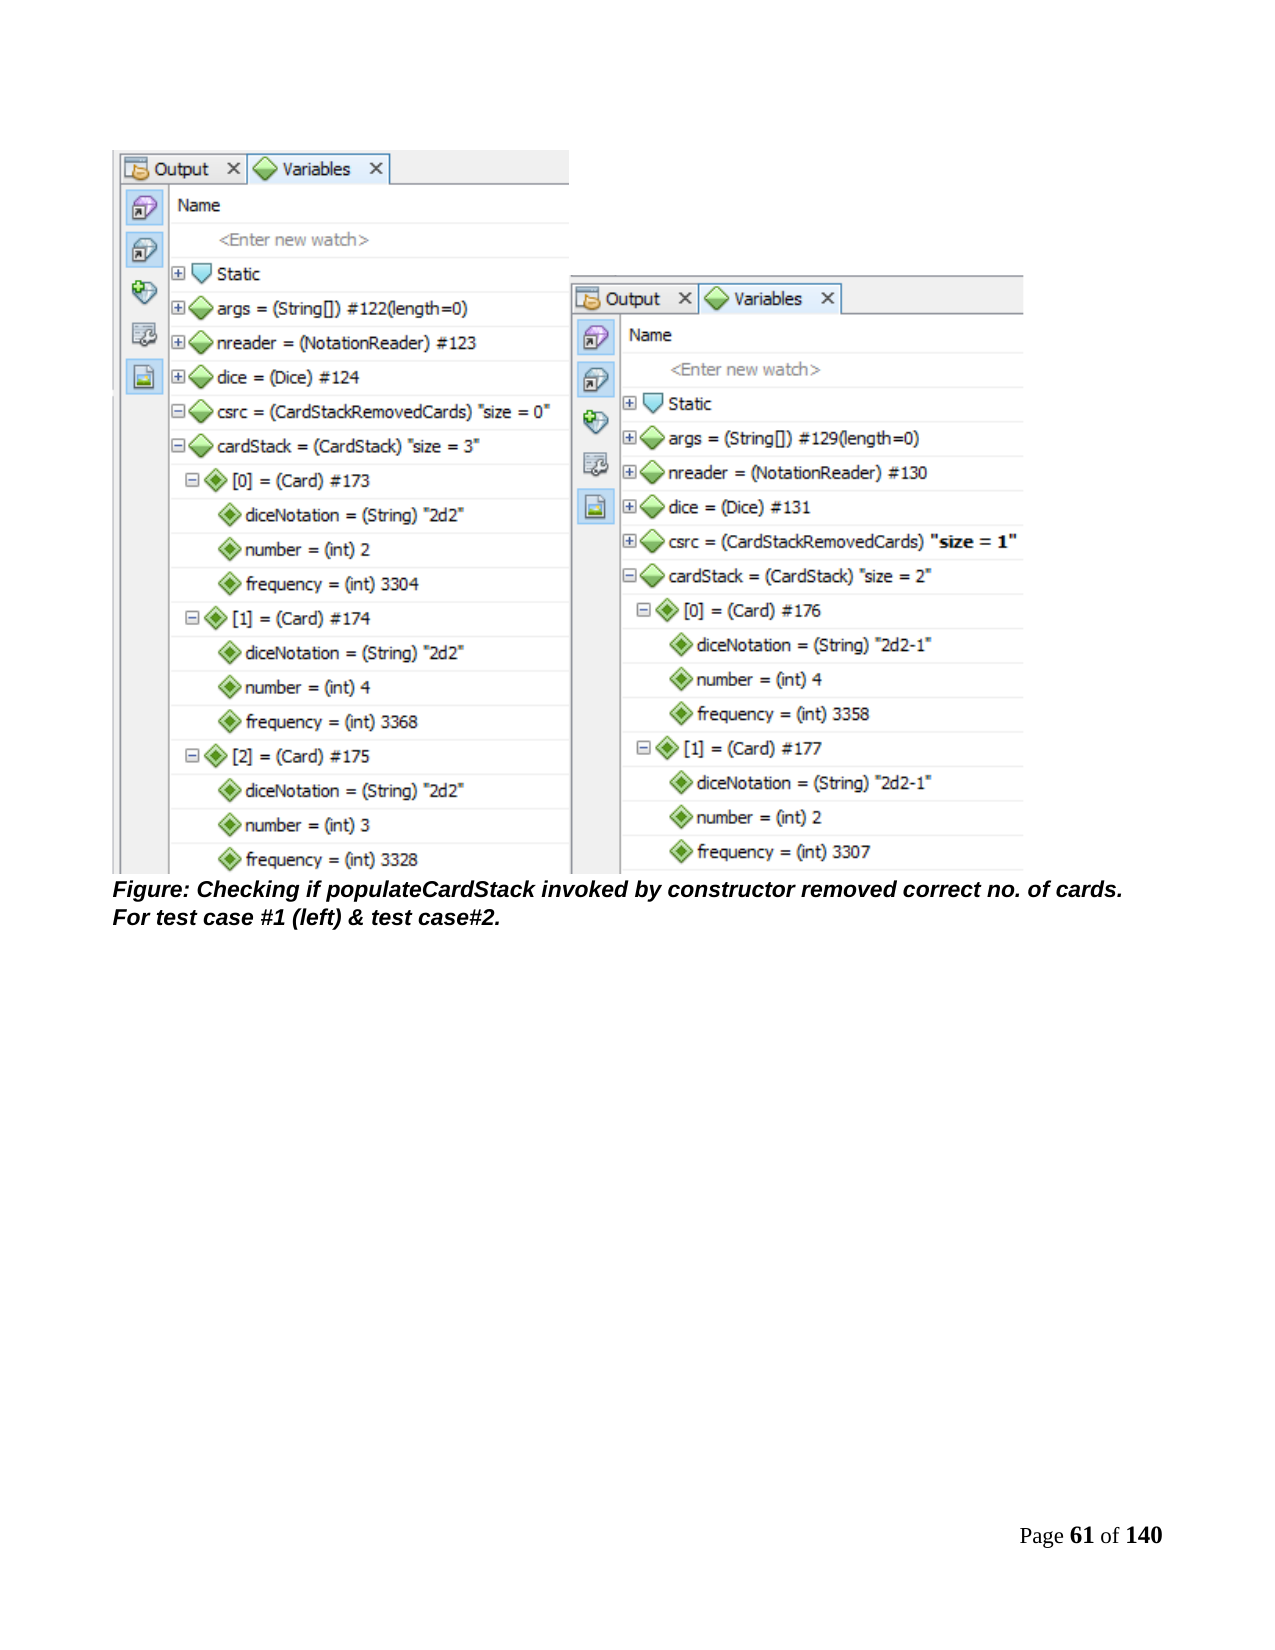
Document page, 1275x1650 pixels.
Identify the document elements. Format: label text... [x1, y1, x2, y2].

picture [112, 150, 1024, 874]
